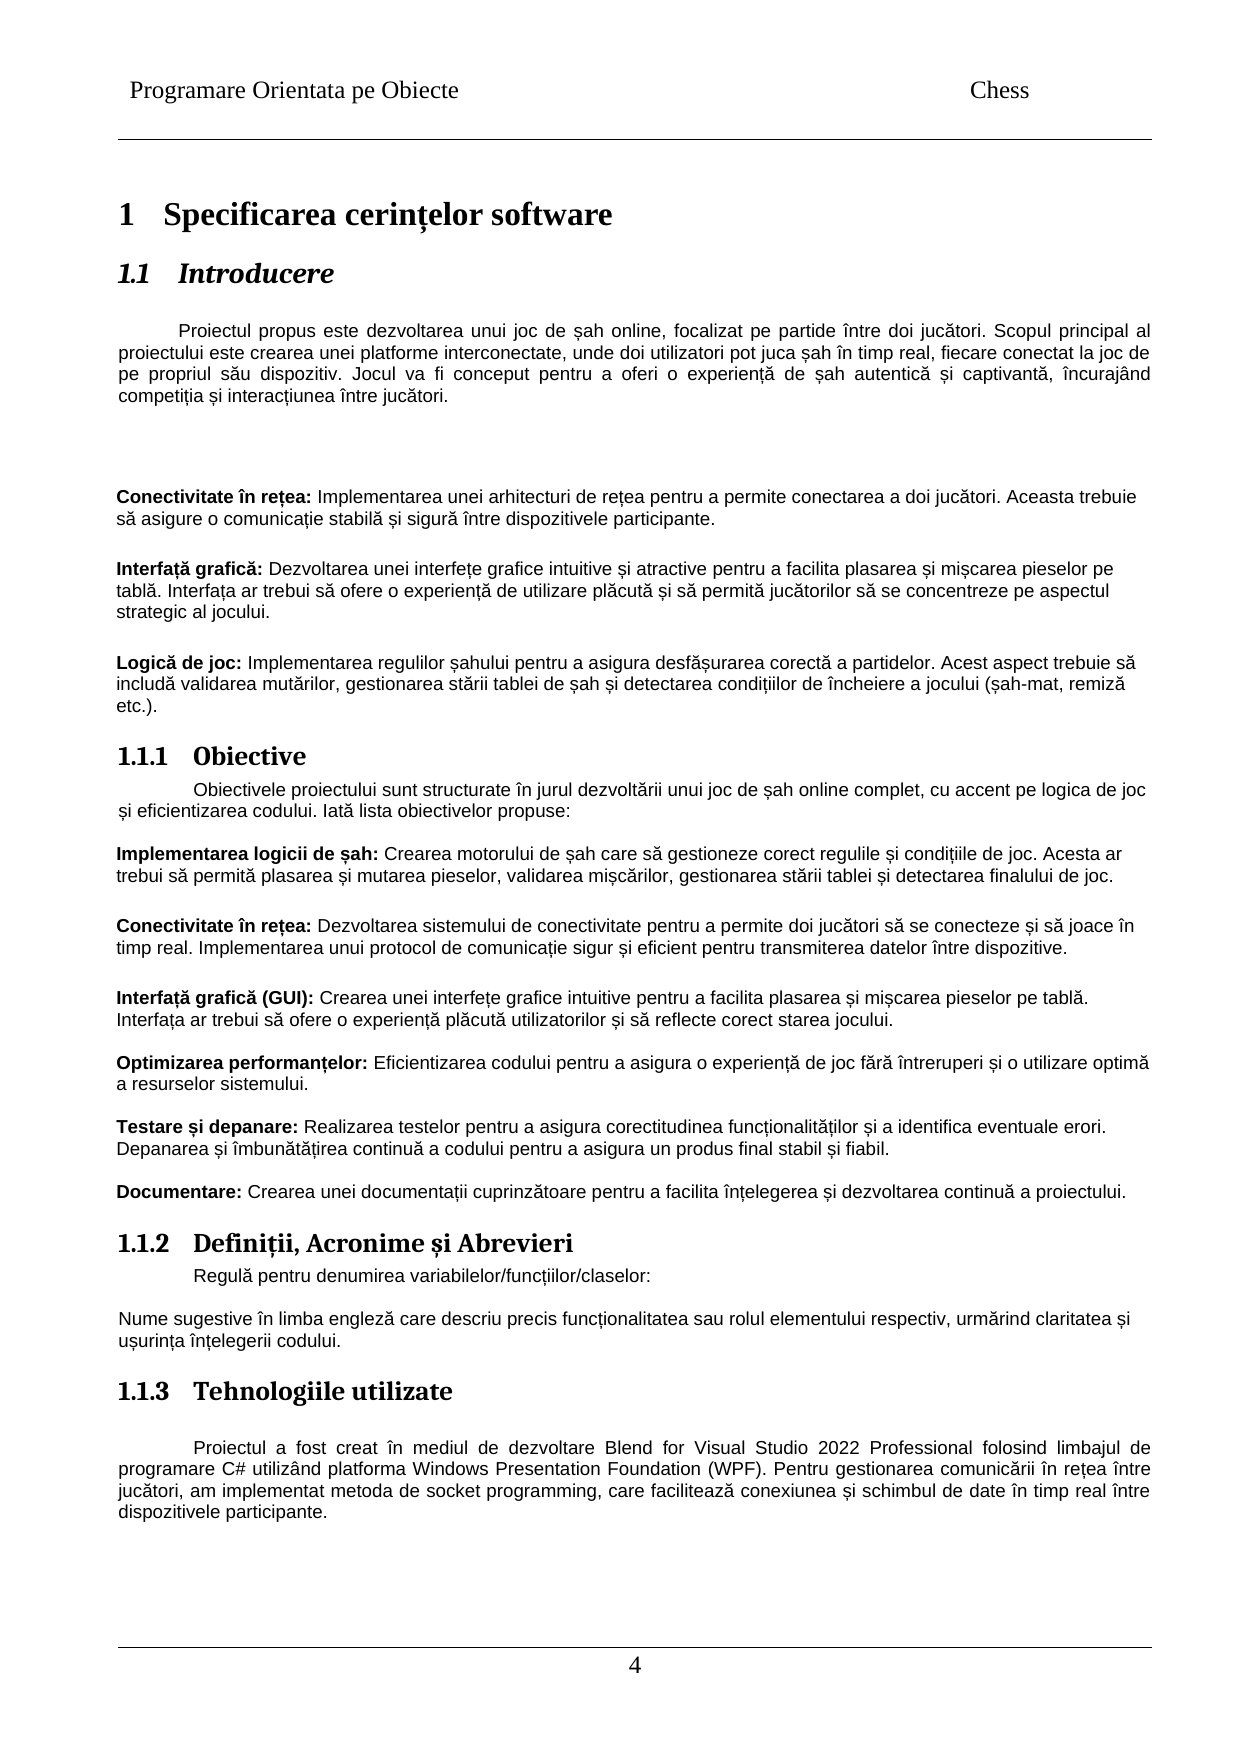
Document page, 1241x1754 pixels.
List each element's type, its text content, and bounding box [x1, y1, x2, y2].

text Proiectul a fost creat în mediul de dezvoltare Blend for Visual Studio 2022 Professional folosind limbajul de programare C# utilizând platforma Windows Presentation Foundation (WPF). Pentru gestionarea comunicării în rețea între jucători, am implementat metoda de socket programming, care facilitează conexiunea și schimbul de date în timp real între dispozitivele participante. [118, 1437, 1152, 1523]
list Nume sugestive în limba engleză care descriu precis funcționalitatea sau rolul elementului respectiv, urmărind claritatea și ușurința înțelegerii codului. [118, 1308, 1152, 1351]
subtitle Tehnologiile utilizate [118, 1376, 1152, 1407]
text Proiectul propus este dezvoltarea unui joc de șah online, focalizat pe partide între doi jucători. Scopul principal al proiectului este crearea unei platforme interconectate, unde doi utilizatori pot juca șah în timp real, fiecare conectat la joc de pe propriul său dispozitiv. Jocul va fi conceput pentru a oferi o experiență de șah autentică și captivantă, încurajând competiția și interacțiunea între jucători. [118, 320, 1152, 406]
subtitle Definiții, Acronime și Abrevieri [118, 1228, 1152, 1259]
list Conectivitate în rețea: Implementarea unei arhitecturi de rețea pentru a permite conectarea a doi jucători. Aceasta trebuie să asigure o comunicație stabilă și sigură între dispozitivele participante. [116, 486, 1154, 529]
list Optimizarea performanțelor: Eficientizarea codului pentru a asigura o experiență de joc fără întreruperi și o utilizare optimă a resurselor sistemului. [116, 1052, 1154, 1095]
text Regulă pentru denumirea variabilelor/funcțiilor/claselor: [118, 1265, 1152, 1287]
list Implementarea logicii de șah: Crearea motorului de șah care să gestioneze corect regulile și condițiile de joc. Acesta ar trebui să permită plasarea și mutarea pieselor, validarea mișcărilor, gestionarea stării tablei și detectarea finalului de joc. [116, 843, 1154, 886]
list Conectivitate în rețea: Dezvoltarea sistemului de conectivitate pentru a permite doi jucători să se conecteze și să joace în timp real. Implementarea unui protocol de comunicație sigur și eficient pentru transmiterea datelor între dispozitive. [116, 915, 1154, 958]
subtitle Specificarea cerințelor software [118, 194, 1152, 232]
subtitle Introducere [118, 257, 1152, 291]
list Interfață grafică: Dezvoltarea unei interfețe grafice intuitive și atractive pentru a facilita plasarea și mișcarea pieselor pe tablă. Interfața ar trebui să ofere o experiență de utilizare plăcută și să permită jucătorilor să se concentreze pe aspectul strategic al jocului. [116, 558, 1154, 623]
list Testare și depanare: Realizarea testelor pentru a asigura corectitudinea funcționalităților și a identifica eventuale erori. Depanarea și îmbunătățirea continuă a codului pentru a asigura un produs final stabil și fiabil. [116, 1116, 1154, 1159]
list Logică de joc: Implementarea regulilor șahului pentru a asigura desfășurarea corectă a partidelor. Acest aspect trebuie să includă validarea mutărilor, gestionarea stării tablei de șah și detectarea condițiilor de încheiere a jocului (șah-mat, remiză etc.). [116, 651, 1154, 716]
list Documentare: Crearea unei documentații cuprinzătoare pentru a facilita înțelegerea și dezvoltarea continuă a proiectului. [116, 1181, 1154, 1203]
text Obiectivele proiectului sunt structurate în jurul dezvoltării unui joc de șah online complet, cu accent pe logica de joc și eficientizarea codului. Iată lista obiectivelor propuse: [118, 778, 1152, 822]
subtitle Obiective [118, 741, 1152, 772]
list Interfață grafică (GUI): Crearea unei interfețe grafice intuitive pentru a facilita plasarea și mișcarea pieselor pe tablă. Interfața ar trebui să ofere o experiență plăcută utilizatorilor și să reflecte corect starea jocului. [116, 987, 1154, 1030]
